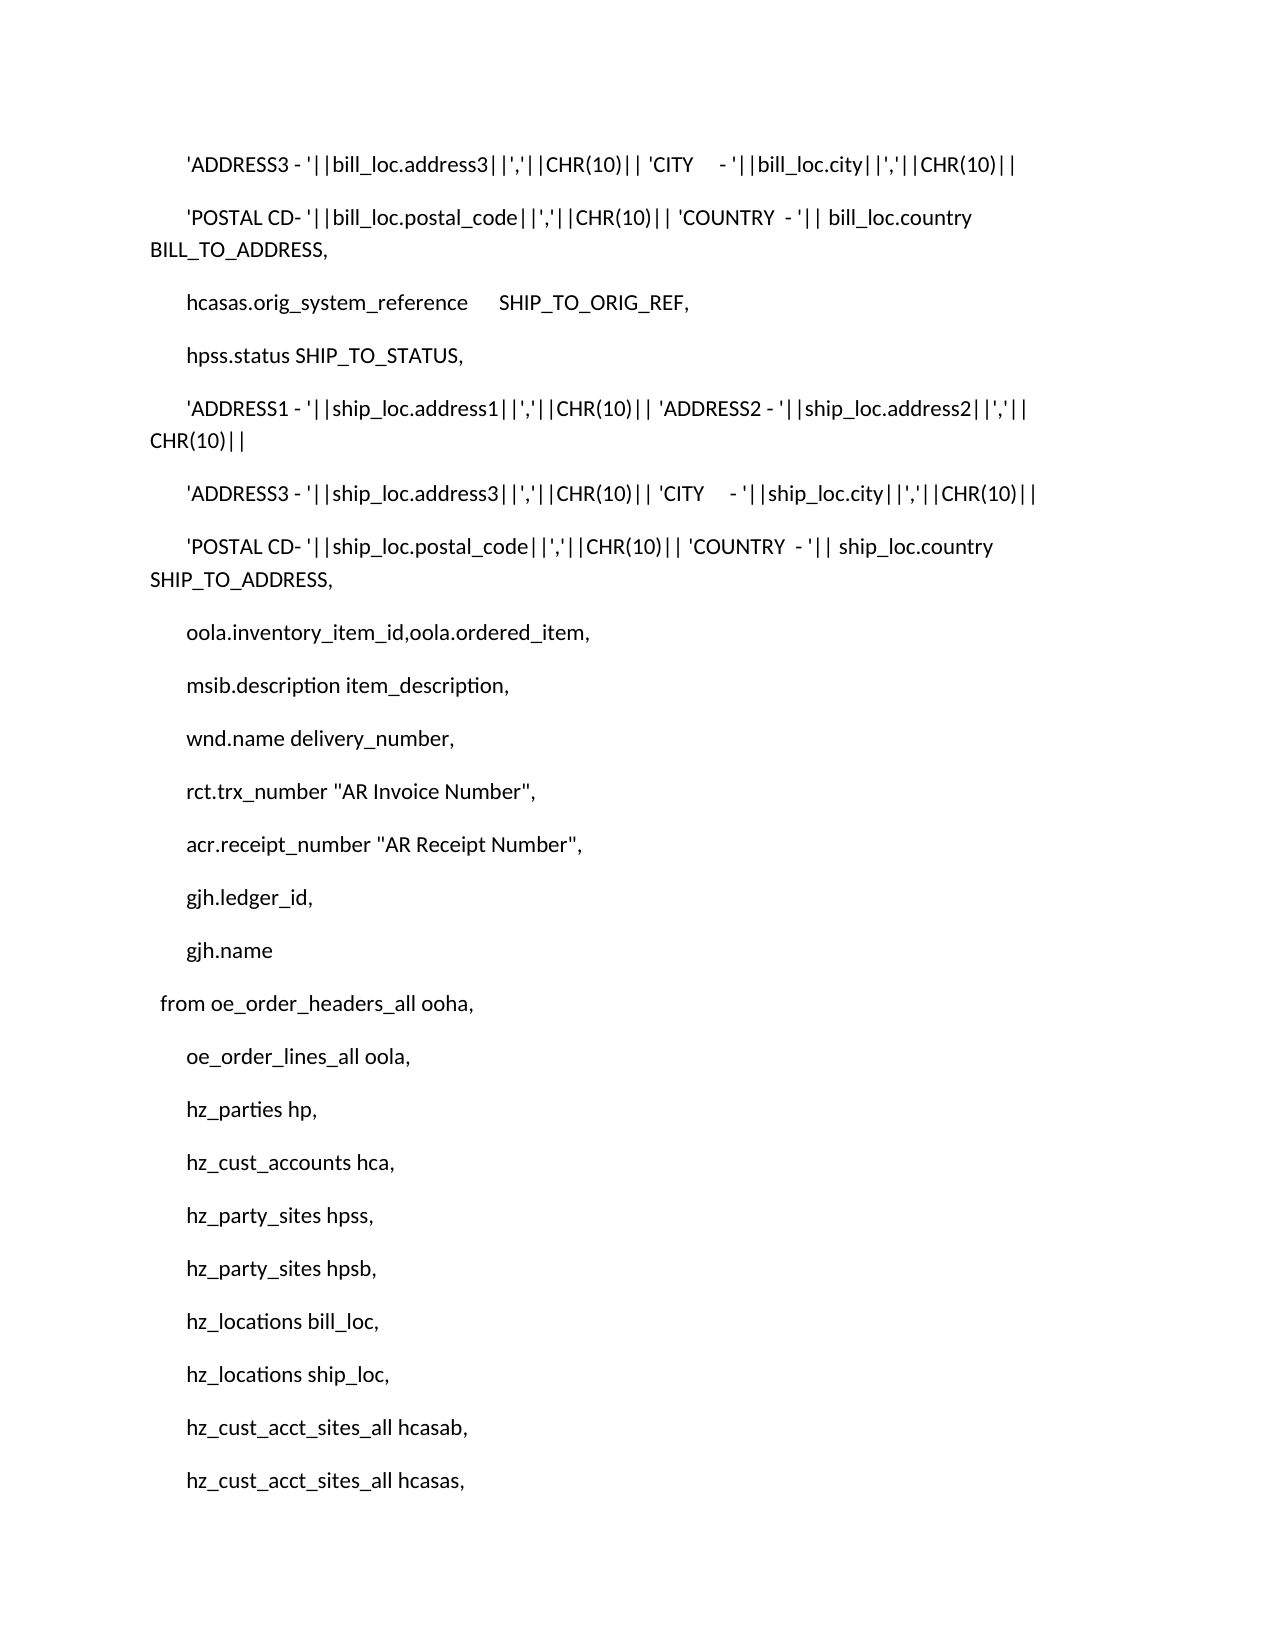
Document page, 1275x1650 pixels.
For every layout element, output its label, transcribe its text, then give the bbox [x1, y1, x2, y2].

text from oe_order_headers_all ooha, [150, 989, 1125, 1017]
text hz_parties hp, [150, 1095, 1125, 1123]
text hpss.status SHIP_TO_STATUS, [150, 341, 1125, 369]
text hz_cust_accounts hca, [150, 1148, 1125, 1176]
text gjh.name [150, 936, 1125, 964]
text hz_locations bill_loc, [150, 1307, 1125, 1335]
text hcasas.orig_system_reference SHIP_TO_ORIG_REF, [150, 288, 1125, 316]
text gjh.ledger_id, [150, 883, 1125, 911]
text oola.inventory_item_id,oola.ordered_item, [150, 618, 1125, 646]
text hz_party_sites hpsb, [150, 1254, 1125, 1282]
text wnd.name delivery_number, [150, 724, 1125, 752]
text hz_locations ship_loc, [150, 1360, 1125, 1388]
text msib.description item_description, [150, 671, 1125, 699]
text hz_party_sites hpss, [150, 1201, 1125, 1229]
text 'ADDRESS3 - '||bill_loc.address3||','||CHR(10)|| 'CITY - '||bill_loc.city||','||CHR(10)|| [150, 150, 1125, 178]
text hz_cust_acct_sites_all hcasab, [150, 1413, 1125, 1441]
text hz_cust_acct_sites_all hcasas, [150, 1466, 1125, 1494]
text 'ADDRESS3 - '||ship_loc.address3||','||CHR(10)|| 'CITY - '||ship_loc.city||','||CHR(10)|| [150, 479, 1125, 507]
text 'POSTAL CD- '||bill_loc.postal_code||','||CHR(10)|| 'COUNTRY - '|| bill_loc.country BILL_TO_ADDRESS, [150, 203, 1125, 263]
text 'ADDRESS1 - '||ship_loc.address1||','||CHR(10)|| 'ADDRESS2 - '||ship_loc.address2||','||CHR(10)|| [150, 394, 1125, 454]
text oe_order_lines_all oola, [150, 1042, 1125, 1070]
text acr.receipt_number "AR Receipt Number", [150, 830, 1125, 858]
text rct.trx_number "AR Invoice Number", [150, 777, 1125, 805]
text 'POSTAL CD- '||ship_loc.postal_code||','||CHR(10)|| 'COUNTRY - '|| ship_loc.country SHIP_TO_ADDRESS, [150, 532, 1125, 593]
